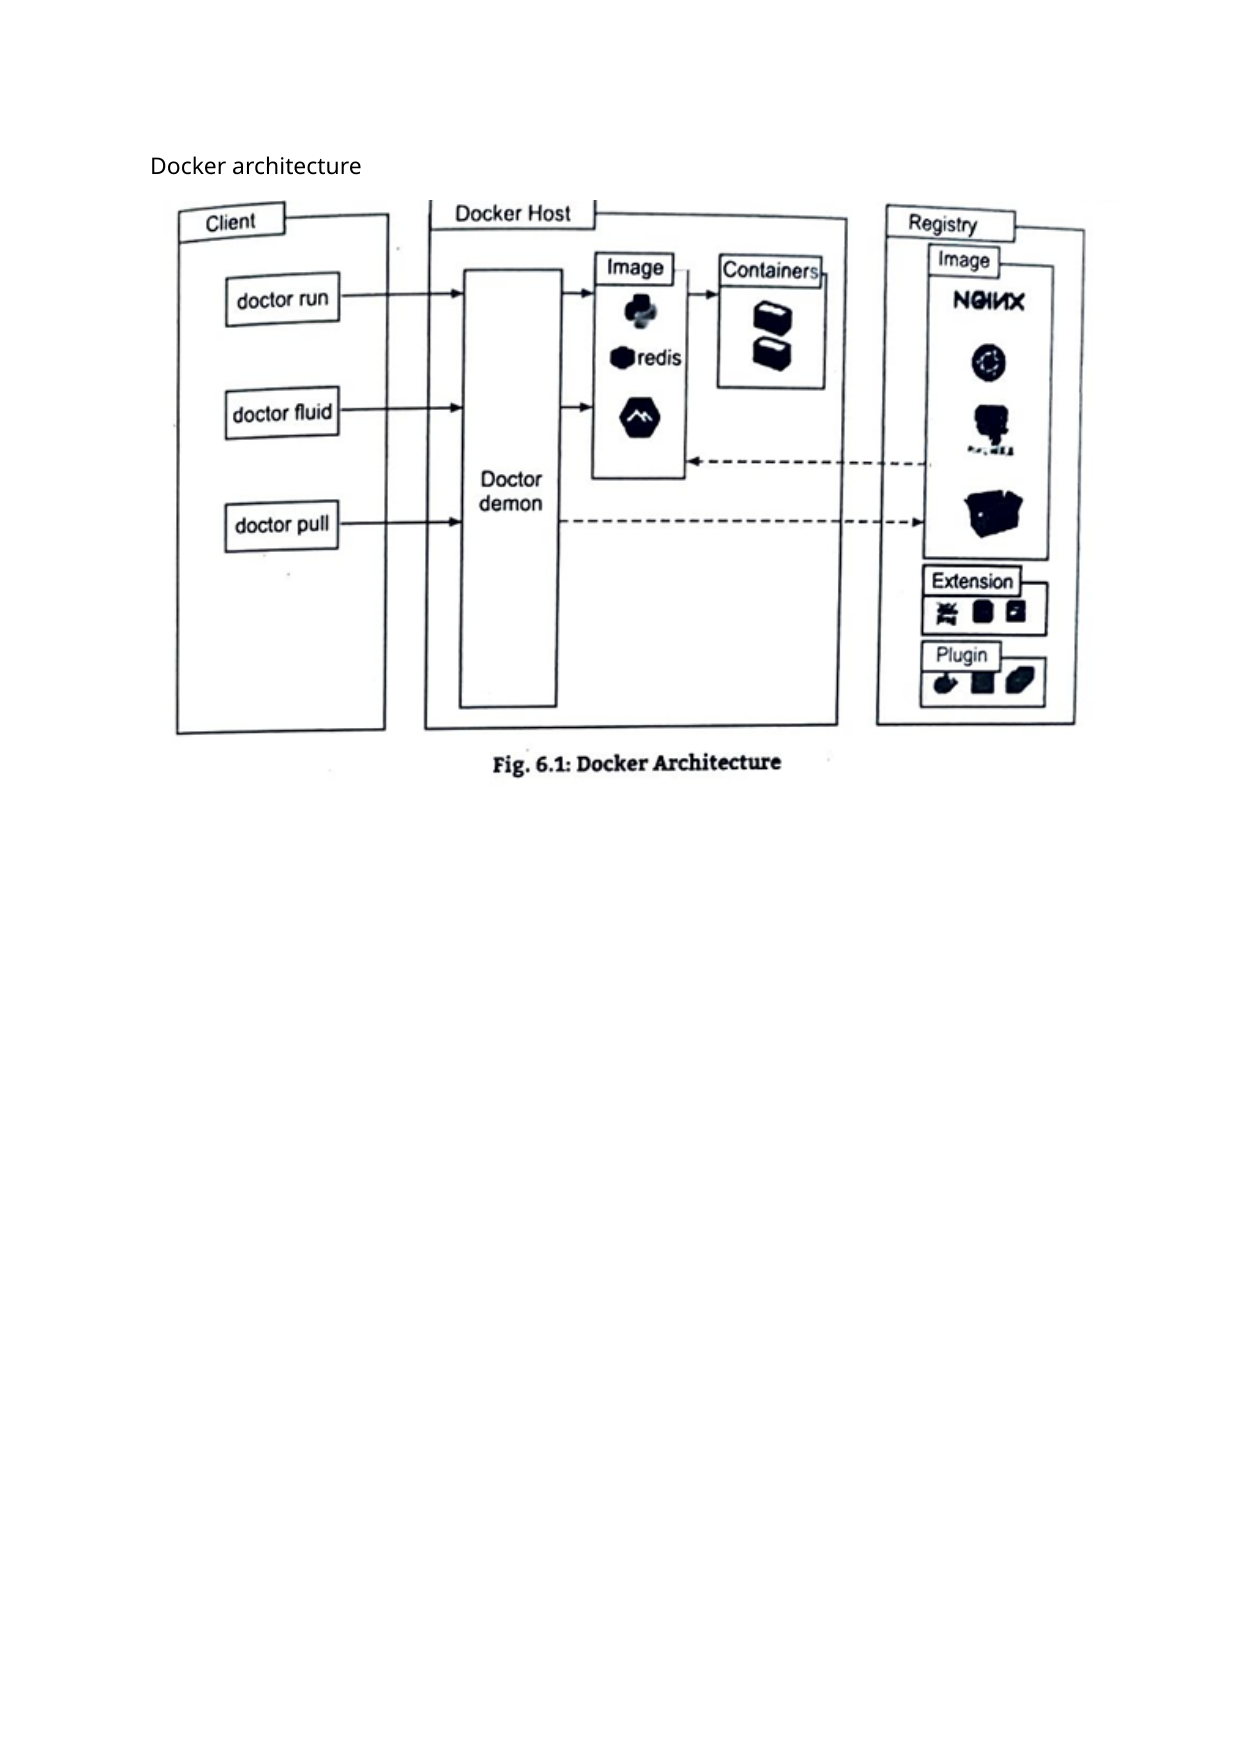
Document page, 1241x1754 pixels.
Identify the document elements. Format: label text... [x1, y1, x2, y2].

text Docker architecture [150, 150, 1090, 181]
picture [150, 200, 1119, 787]
